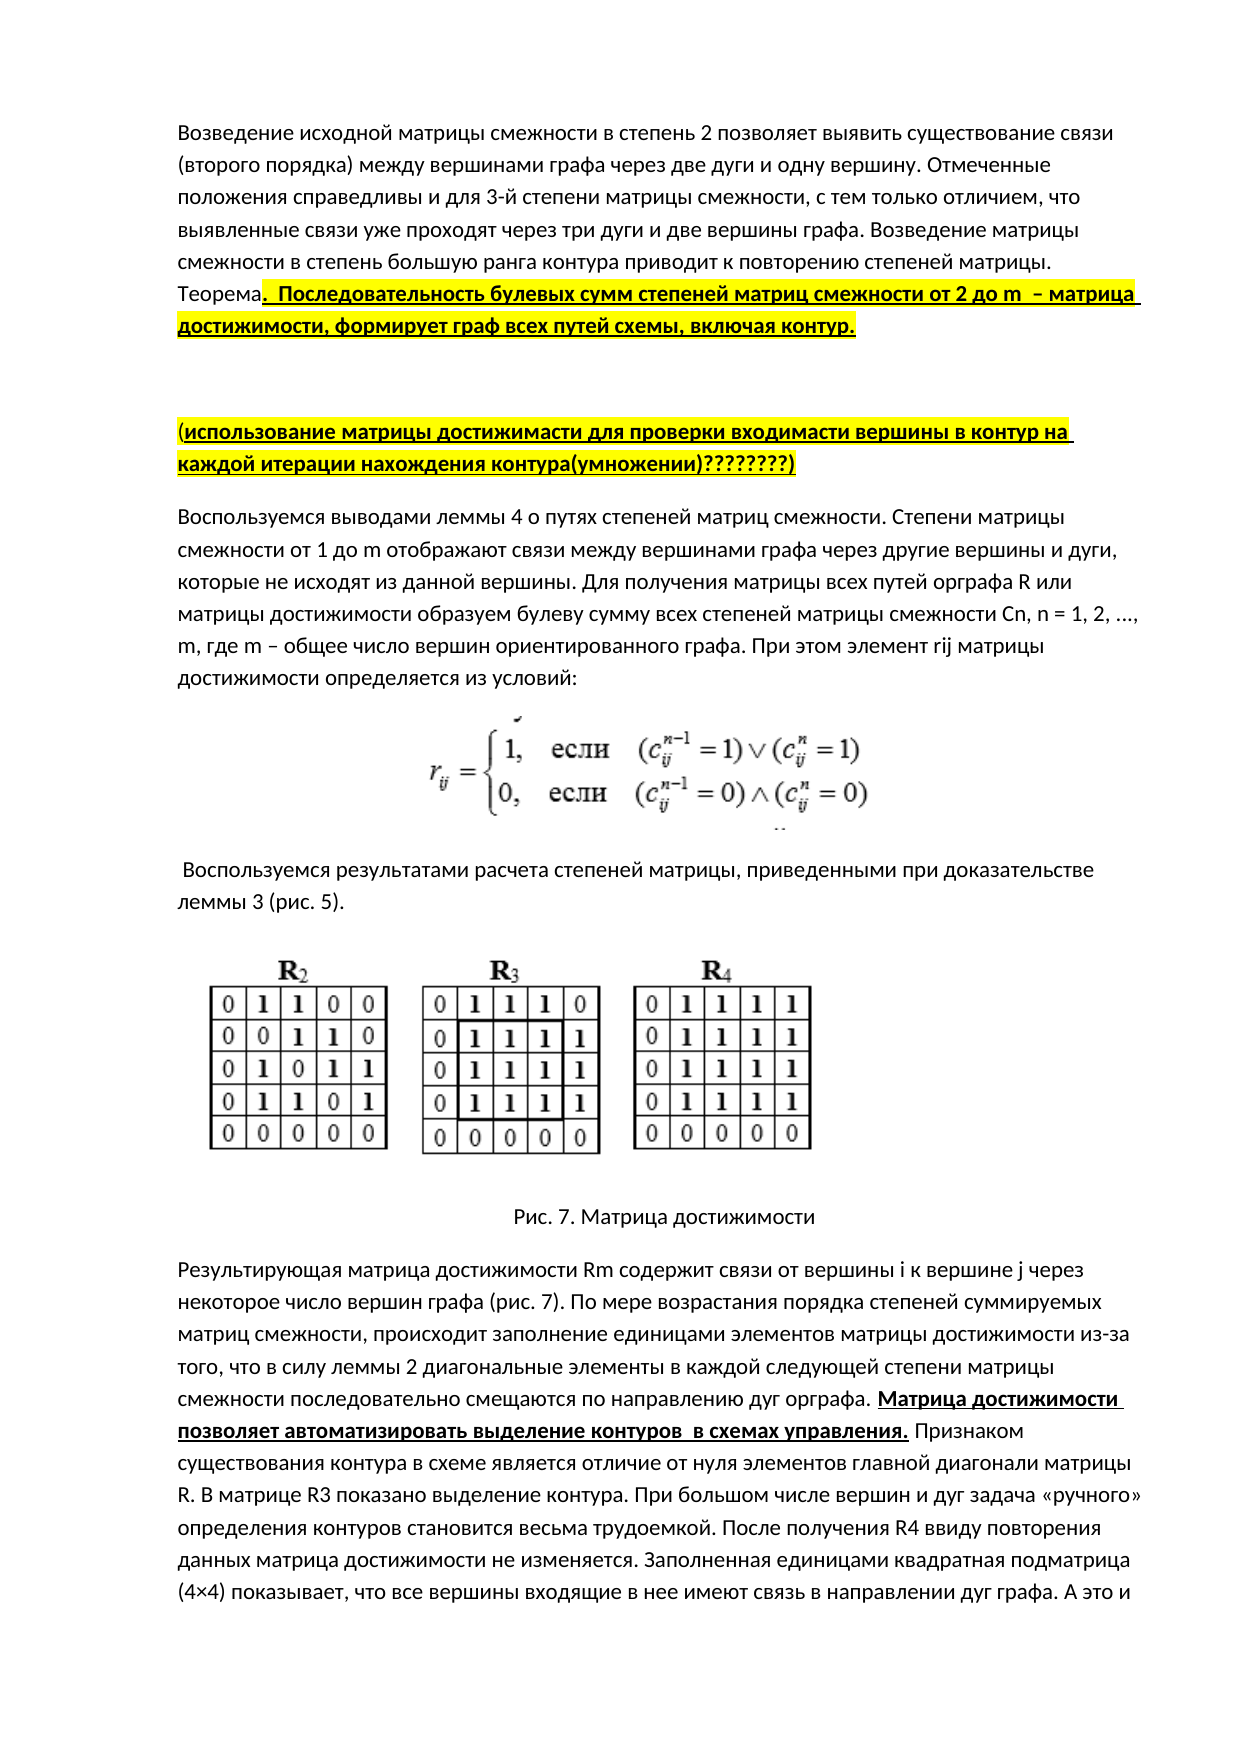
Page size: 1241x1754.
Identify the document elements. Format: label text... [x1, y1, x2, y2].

text Воспользуемся результатами расчета степеней матрицы, приведенными при доказательстве леммы 3 (рис. 5). [177, 855, 1152, 915]
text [177, 1255, 1152, 1605]
text Возведение исходной матрицы смежности в степень 2 позволяет выявить существование связи (второго порядка) между вершинами графа через две дуги и одну вершину. Отмеченные положения справедливы и для 3-й степени матрицы смежности, с тем только отличием, что выявленные связи уже проходят через три дуги и две вершины графа. Возведение матрицы смежности в степень большую ранга контура приводит к повторению степеней матрицы. Теорема. Последовательность булевых сумм степеней матриц смежности от 2 до m – матрица достижимости, формирует граф всех путей схемы, включая контур. [177, 118, 1152, 339]
text Рис. 7. Матрица достижимости [177, 1202, 1152, 1230]
text (использование матрицы достижимасти для проверки входимасти вершины в контур на каждой итерации нахождения контура(умножении)????????) [177, 417, 1152, 477]
picture [177, 940, 854, 1178]
picture [417, 716, 912, 830]
text Воспользуемся выводами леммы 4 о путях степеней матриц смежности. Степени матрицы смежности от 1 до m отображают связи между вершинами графа через другие вершины и дуги, которые не исходят из данной вершины. Для получения матрицы всех путей орграфа R или матрицы достижимости образуем булеву сумму всех степеней матрицы смежности Cn, n = 1, 2, ..., m, где m – общее число вершин ориентированного графа. При этом элемент rij матрицы достижимости определяется из условий: [177, 502, 1152, 691]
